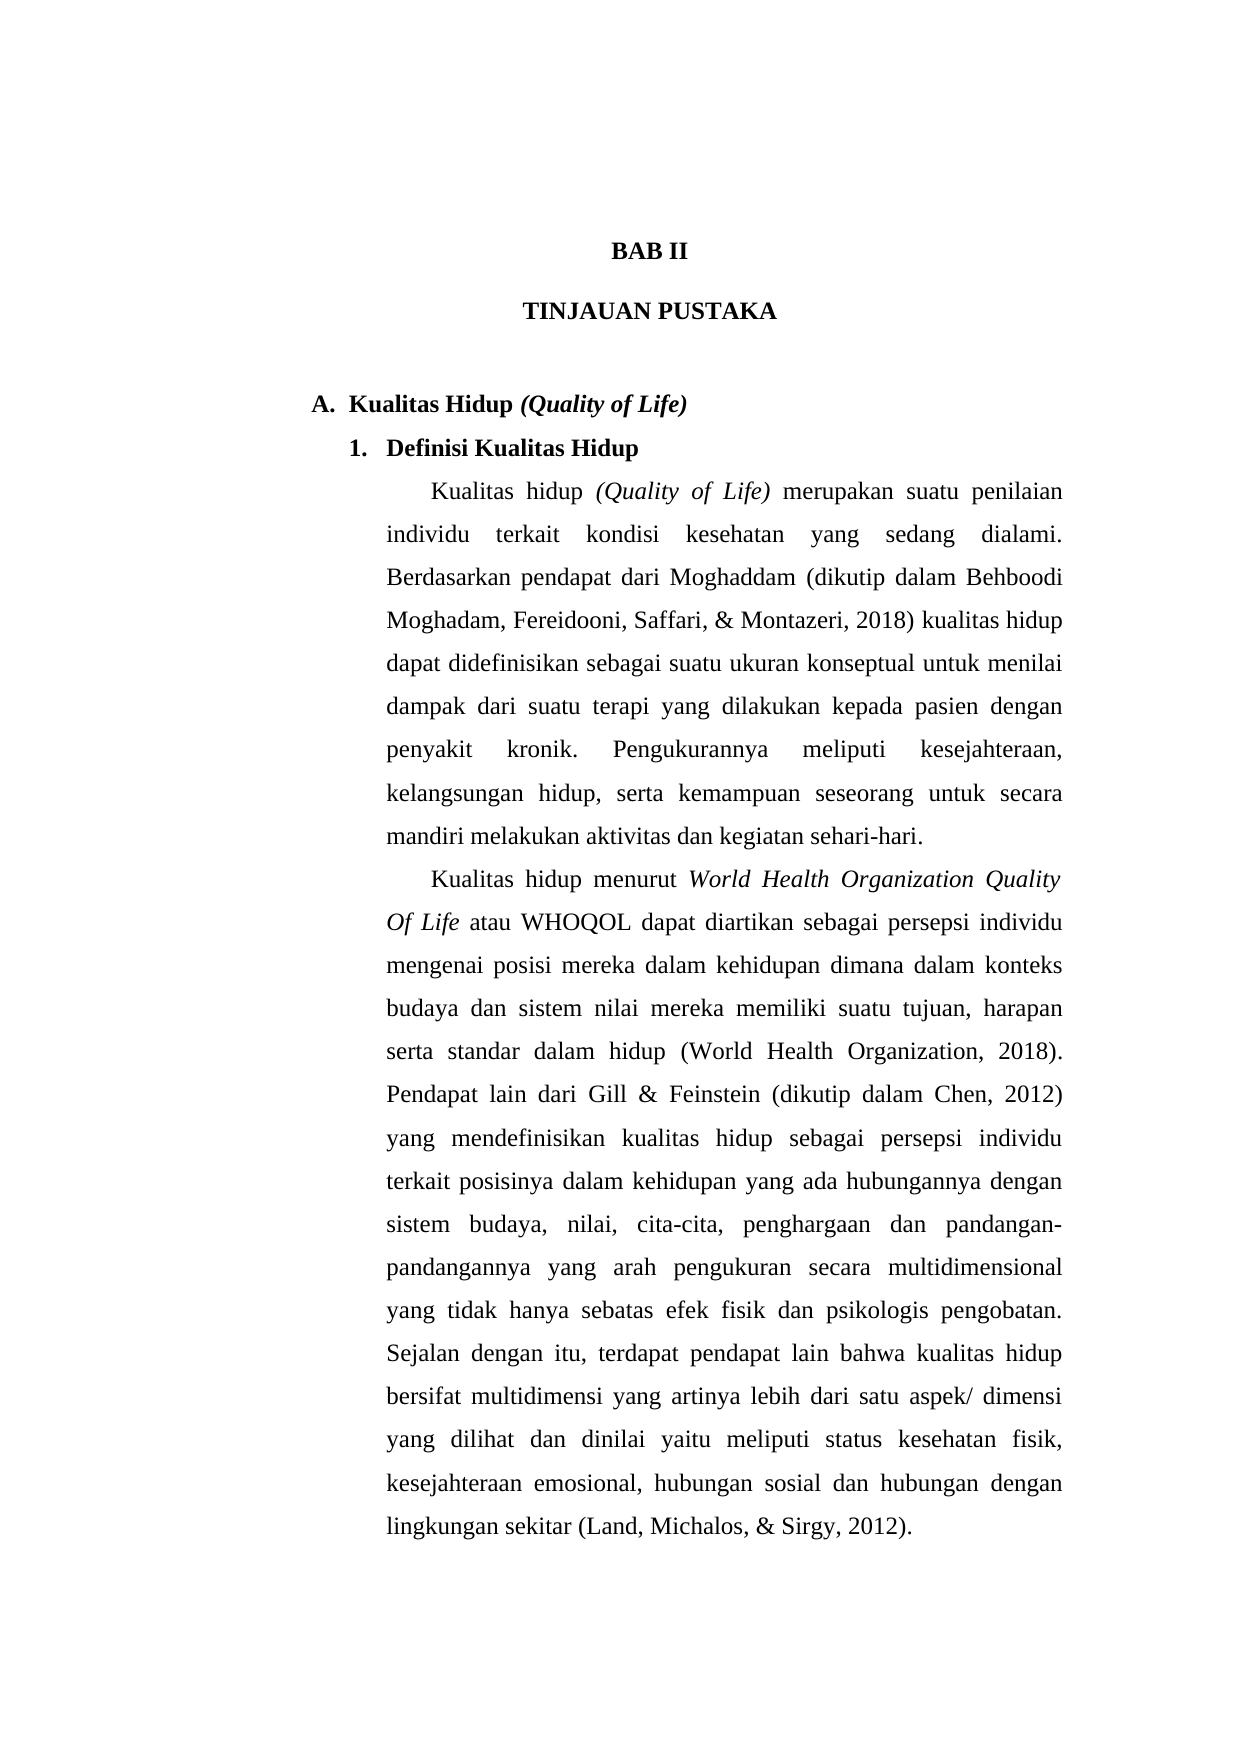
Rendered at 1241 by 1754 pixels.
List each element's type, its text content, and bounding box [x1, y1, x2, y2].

list Definisi Kualitas Hidup [349, 433, 1063, 461]
text TINJAUAN PUSTAKA [236, 296, 1063, 325]
list Kualitas Hidup (Quality of Life) [311, 389, 1063, 418]
list Kualitas hidup (Quality of Life) merupakan suatu penilaian individu terkait kondisi kesehatan yang sedang dialami. Berdasarkan pendapat dari Moghaddam (dikutip dalam Behboodi Moghadam, Fereidooni, Saffari, & Montazeri, 2018) kualitas hidup dapat didefinisikan sebagai suatu ukuran konseptual untuk menilai dampak dari suatu terapi yang dilakukan kepada pasien dengan penyakit kronik. Pengukurannya meliputi kesejahteraan, kelangsungan hidup, serta kemampuan seseorang untuk secara mandiri melakukan aktivitas dan kegiatan sehari-hari. [386, 476, 1063, 849]
list Kualitas hidup menurut World Health Organization Quality Of Life atau WHOQOL dapat diartikan sebagai persepsi individu mengenai posisi mereka dalam kehidupan dimana dalam konteks budaya dan sistem nilai mereka memiliki suatu tujuan, harapan serta standar dalam hidup (World Health Organization, 2018). Pendapat lain dari Gill & Feinstein (dikutip dalam Chen, 2012) yang mendefinisikan kualitas hidup sebagai persepsi individu terkait posisinya dalam kehidupan yang ada hubungannya dengan sistem budaya, nilai, cita-cita, penghargaan dan pandangan-pandangannya yang arah pengukuran secara multidimensional yang tidak hanya sebatas efek fisik dan psikologis pengobatan. Sejalan dengan itu, terdapat pendapat lain bahwa kualitas hidup bersifat multidimensi yang artinya lebih dari satu aspek/ dimensi yang dilihat dan dinilai yaitu meliputi status kesehatan fisik, kesejahteraan emosional, hubungan sosial dan hubungan dengan lingkungan sekitar (Land, Michalos, & Sirgy, 2012). [386, 864, 1063, 1539]
text BAB II [236, 236, 1063, 265]
